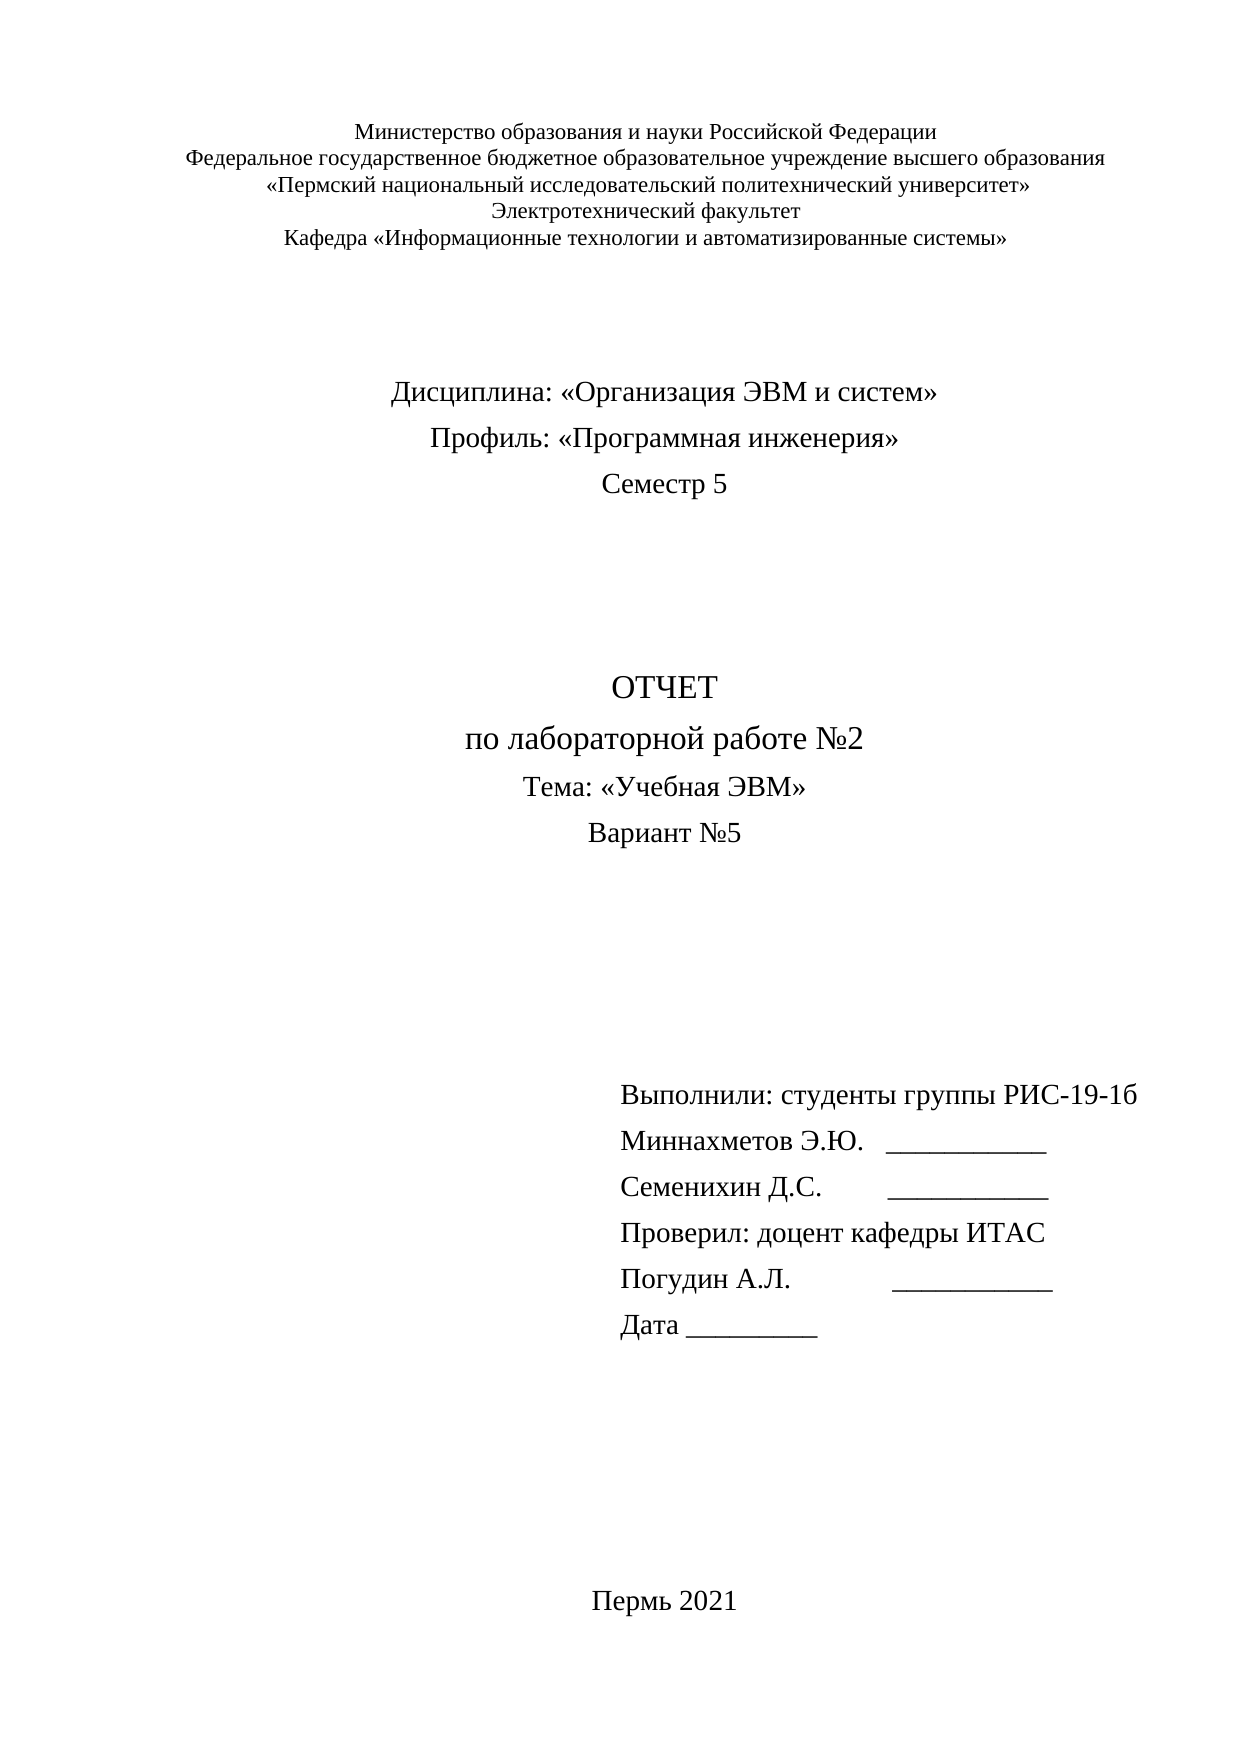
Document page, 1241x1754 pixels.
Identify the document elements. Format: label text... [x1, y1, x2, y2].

text Дисциплина: «Организация ЭВМ и систем» [177, 374, 1152, 407]
text Семестр 5 [177, 466, 1152, 499]
text Выполнили: студенты группы РИС-19-1б [620, 1077, 1152, 1110]
text Погудин А.Л. ___________ [620, 1261, 1152, 1294]
text «Пермский национальный исследовательский политехнический университет» [177, 171, 1115, 197]
text Пермь 2021 [177, 1583, 1152, 1617]
text Миннахметов Э.Ю. ___________ [620, 1123, 1152, 1156]
text Вариант №5 [177, 815, 1152, 848]
text ОТЧЕТ [177, 667, 1152, 706]
text Министерство образования и науки Российской Федерации [177, 118, 1115, 144]
text Федеральное государственное бюджетное образовательное учреждение высшего образования [177, 144, 1114, 171]
text Дата _________ [620, 1307, 1152, 1341]
text Тема: «Учебная ЭВМ» [177, 769, 1152, 802]
text Профиль: «Программная инженерия» [177, 420, 1152, 453]
text по лабораторной работе №2 [177, 718, 1152, 756]
text Семенихин Д.С. ___________ [620, 1169, 1152, 1202]
text Кафедра «Информационные технологии и автоматизированные системы» [177, 223, 1115, 250]
text Электротехнический факультет [177, 197, 1115, 223]
text Проверил: доцент кафедры ИТАС [620, 1215, 1152, 1248]
